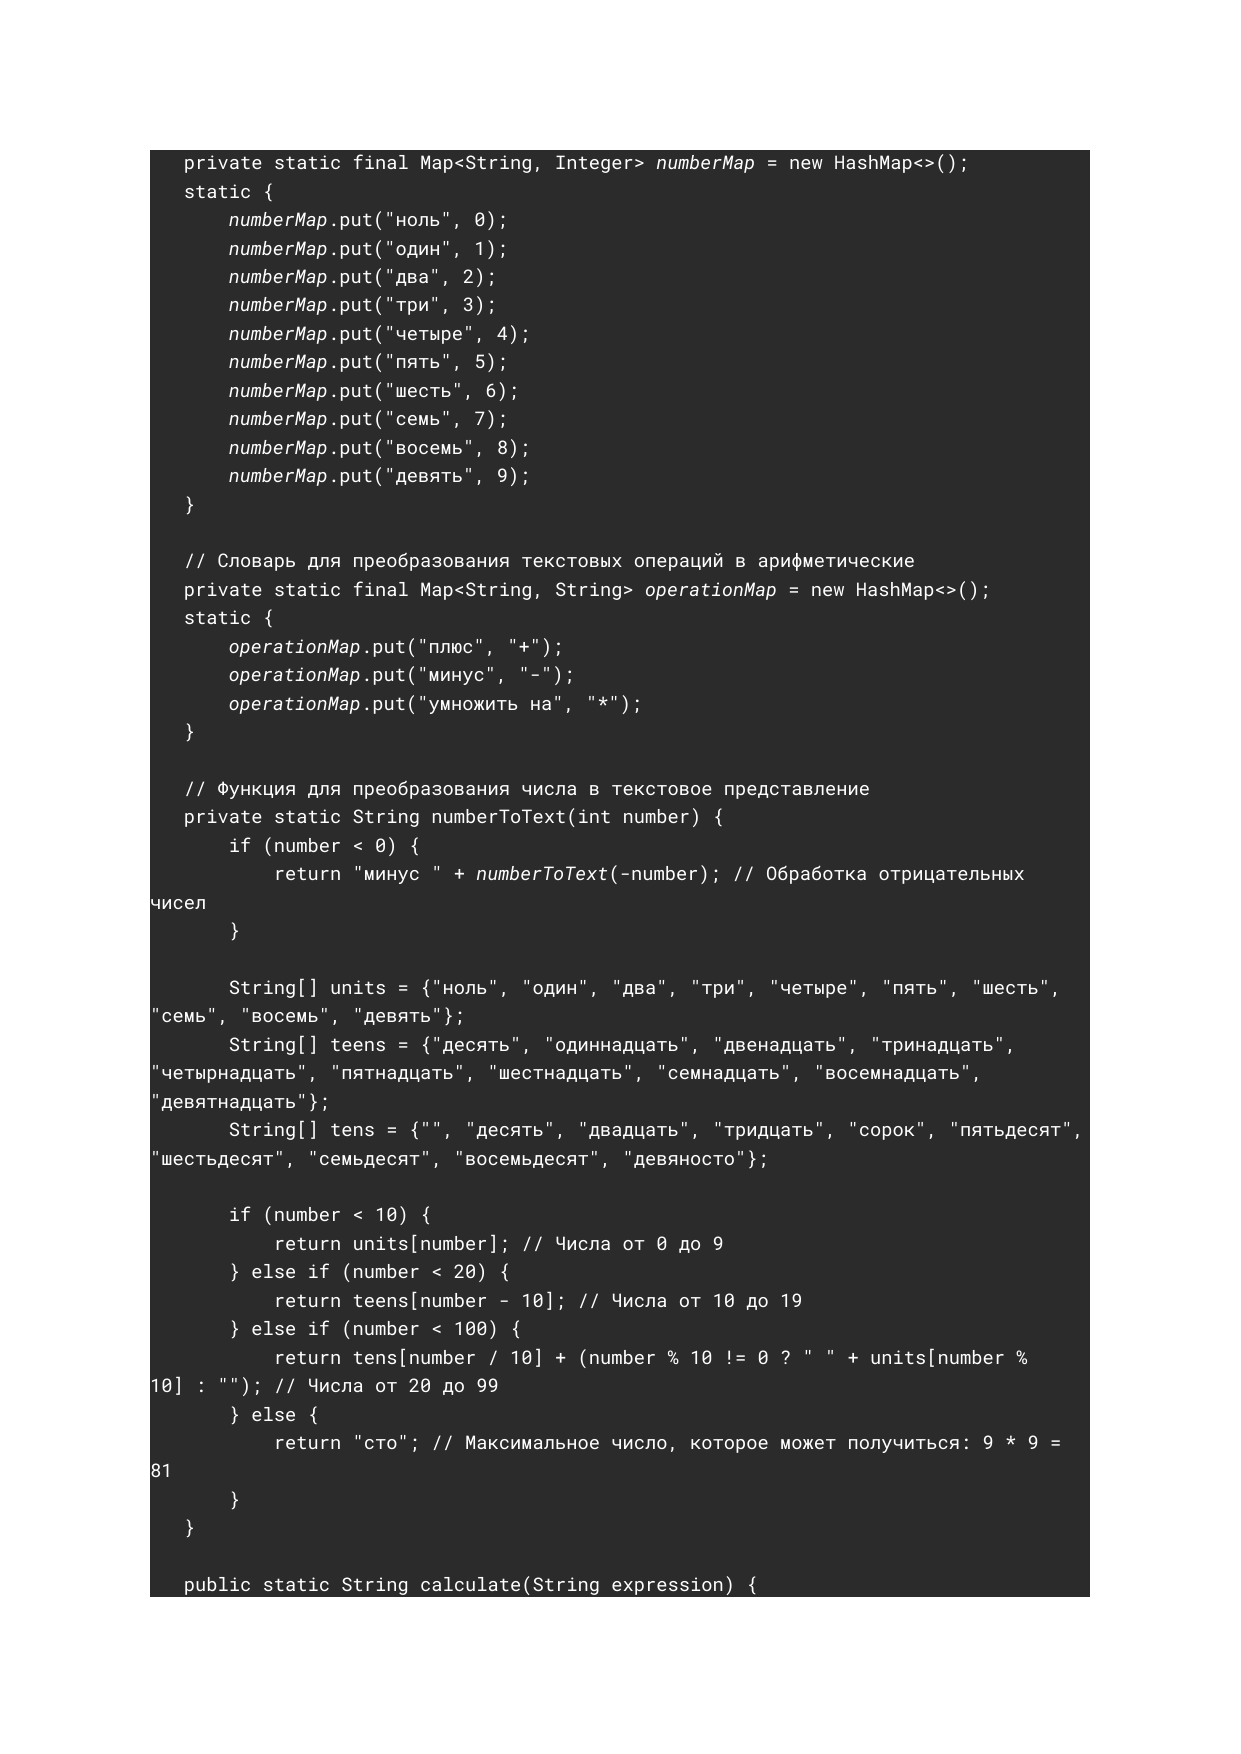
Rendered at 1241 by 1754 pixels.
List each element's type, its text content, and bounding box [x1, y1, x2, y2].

text numberMap.put("четыре", 4); [150, 321, 1090, 345]
text } else if (number < 20) { [150, 1259, 1090, 1284]
text String[] tens = {"", "десять", "двадцать", "тридцать", "сорок", "пятьдесят", "шестьдесят", "семьдесят", "восемьдесят", "девяносто"}; [150, 1117, 1090, 1170]
text } [150, 1487, 1090, 1511]
text numberMap.put("три", 3); [150, 292, 1090, 317]
text numberMap.put("девять", 9); [150, 463, 1090, 488]
text return tens[number / 10] + (number % 10 != 0 ? " " + units[number % 10] : ""); // Числа от 20 до 99 [150, 1344, 1090, 1398]
text static { [150, 178, 1090, 203]
text operationMap.put("минус", "-"); [150, 662, 1090, 687]
text String[] units = {"ноль", "один", "два", "три", "четыре", "пять", "шесть", "семь", "восемь", "девять"}; [150, 975, 1090, 1028]
text // Функция для преобразования числа в текстовое представление [150, 776, 1090, 800]
text } [150, 491, 1090, 516]
text } [150, 918, 1090, 943]
text return "минус " + numberToText(-number); // Обработка отрицательных чисел [150, 861, 1090, 914]
text } [150, 1515, 1090, 1540]
text return teens[number - 10]; // Числа от 10 до 19 [150, 1287, 1090, 1312]
text numberMap.put("семь", 7); [150, 406, 1090, 431]
text return units[number]; // Числа от 0 до 9 [150, 1231, 1090, 1255]
text } else { [150, 1401, 1090, 1426]
text } else if (number < 100) { [150, 1316, 1090, 1341]
text numberMap.put("два", 2); [150, 264, 1090, 288]
text numberMap.put("один", 1); [150, 235, 1090, 260]
text private static String numberToText(int number) { [150, 804, 1090, 829]
text numberMap.put("пять", 5); [150, 349, 1090, 374]
text // Словарь для преобразования текстовых операций в арифметические [150, 548, 1090, 573]
text public static String calculate(String expression) { [150, 1572, 1090, 1597]
text private static final Map<String, String> operationMap = new HashMap<>(); [150, 577, 1090, 601]
text } [150, 719, 1090, 743]
text if (number < 0) { [150, 832, 1090, 857]
text String[] teens = {"десять", "одиннадцать", "двенадцать", "тринадцать", "четырнадцать", "пятнадцать", "шестнадцать", "семнадцать", "восемнадцать", "девятнадцать"}; [150, 1032, 1090, 1113]
text return "сто"; // Максимальное число, которое может получиться: 9 * 9 = 81 [150, 1430, 1090, 1483]
text numberMap.put("ноль", 0); [150, 207, 1090, 232]
text operationMap.put("плюс", "+"); [150, 633, 1090, 658]
text operationMap.put("умножить на", "*"); [150, 690, 1090, 715]
text private static final Map<String, Integer> numberMap = new HashMap<>(); [150, 150, 1090, 175]
text numberMap.put("шесть", 6); [150, 377, 1090, 402]
text static { [150, 605, 1090, 630]
text numberMap.put("восемь", 8); [150, 434, 1090, 459]
text if (number < 10) { [150, 1202, 1090, 1227]
